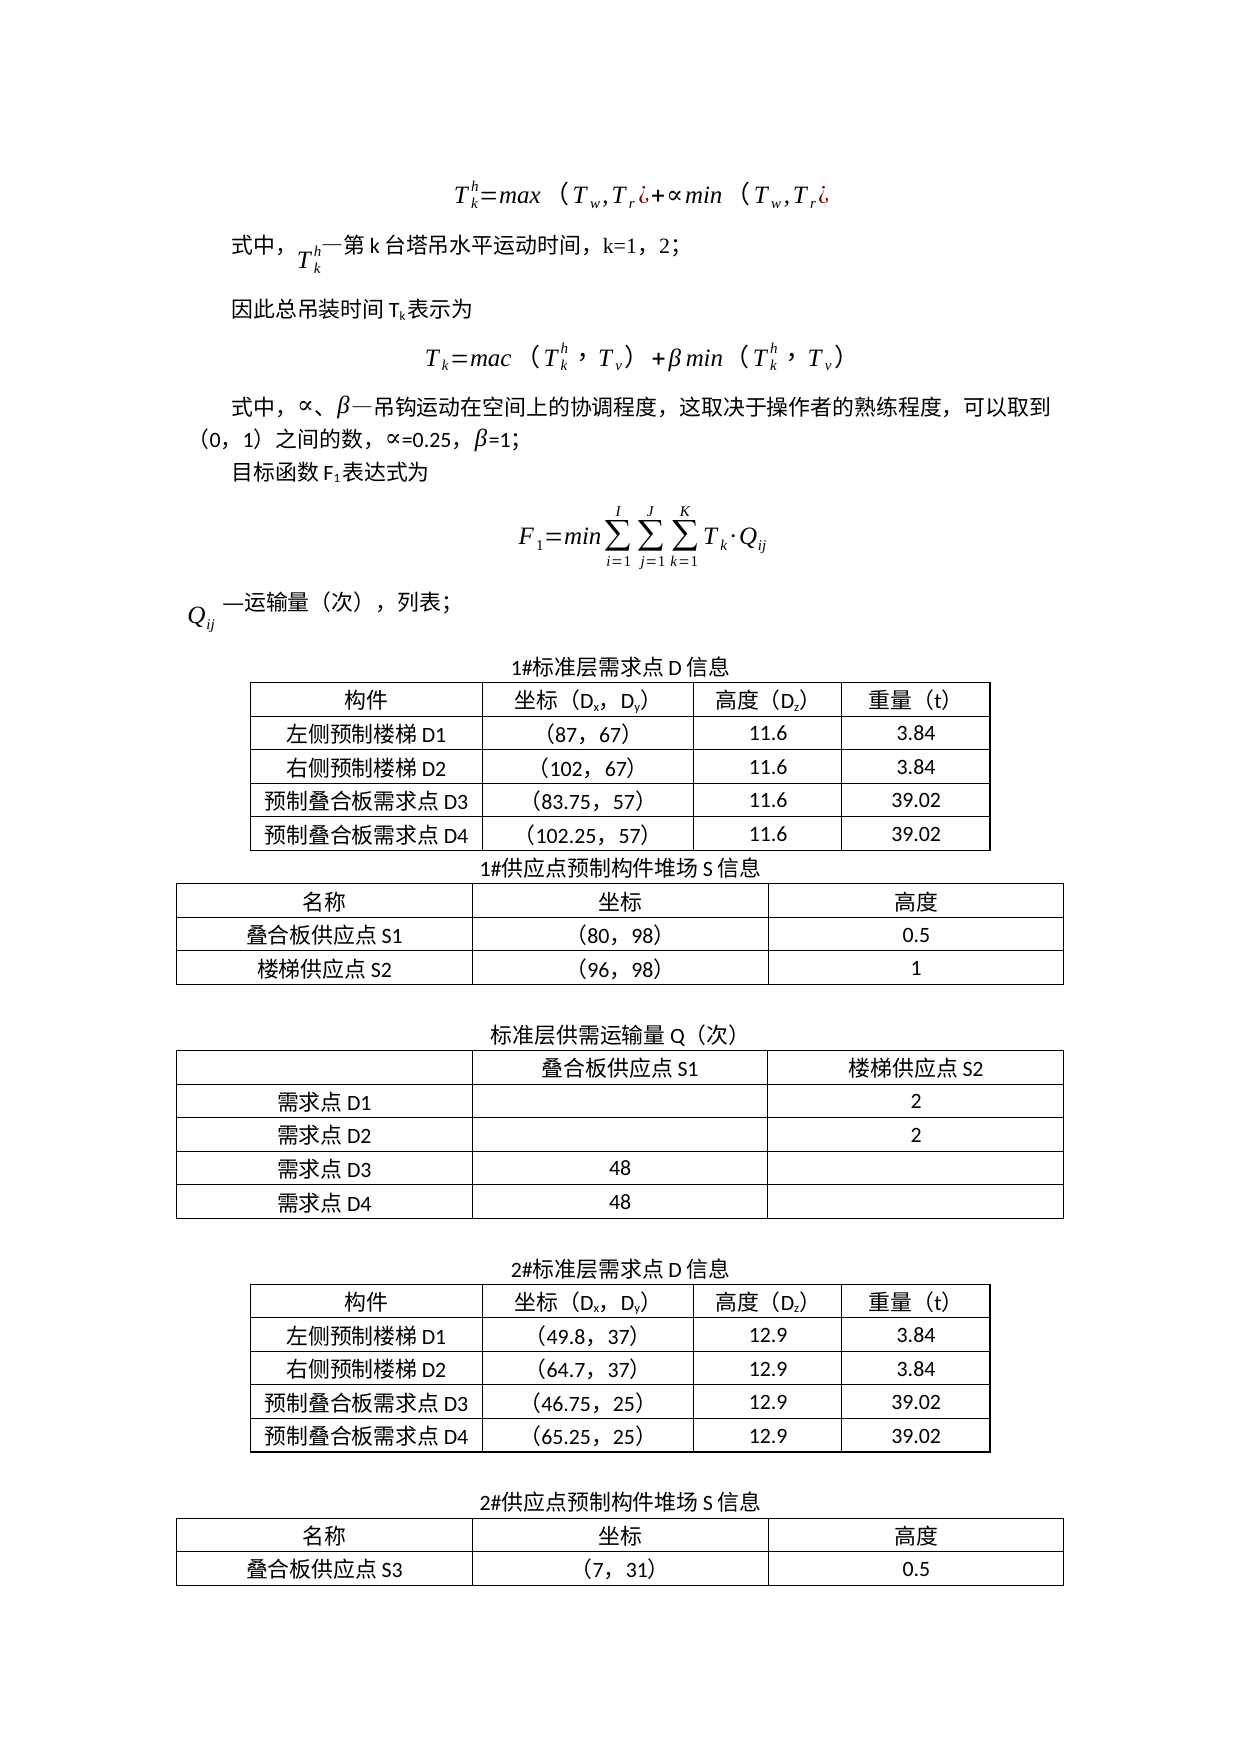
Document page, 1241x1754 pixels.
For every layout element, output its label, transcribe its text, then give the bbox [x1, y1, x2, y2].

table_cell 3.84 [842, 1318, 989, 1351]
text 1#供应点预制构件堆场S信息 [187, 851, 1053, 883]
table_cell （64.7，37） [483, 1352, 693, 1384]
table_cell 48 [473, 1152, 767, 1184]
table_cell 3.84 [842, 750, 989, 783]
table_cell （46.75，25） [483, 1385, 693, 1418]
table_header 坐标（Dx，Dy） [483, 683, 693, 716]
table_cell 11.6 [694, 817, 841, 850]
table_cell 需求点D2 [177, 1118, 472, 1151]
table_cell 叠合板供应点S3 [177, 1552, 472, 1584]
table_header 坐标（Dx，Dy） [483, 1285, 693, 1317]
table_cell 预制叠合板需求点D4 [251, 1419, 482, 1451]
table_cell 39.02 [842, 817, 989, 850]
table_header 高度 [769, 884, 1063, 917]
table_cell （87，67） [483, 717, 693, 749]
table_cell [473, 1118, 767, 1151]
table_header 高度（Dz） [694, 683, 841, 716]
table_cell （96，98） [473, 951, 768, 984]
text 因此总吊装时间Tk表示为 [187, 292, 1053, 324]
table_cell 12.9 [694, 1352, 841, 1384]
table_cell 楼梯供应点S2 [177, 951, 472, 984]
text 式中，—第k台塔吊水平运动时间，k=1，2； [187, 227, 1053, 292]
table_cell 12.9 [694, 1419, 841, 1451]
table_cell 叠合板供应点S1 [177, 918, 472, 950]
table_cell 2 [768, 1085, 1063, 1117]
table_cell （102.25，57） [483, 817, 693, 850]
table_cell 3.84 [842, 717, 989, 749]
table_cell [473, 1085, 767, 1117]
table_cell 11.6 [694, 784, 841, 816]
text 2#标准层需求点D信息 [187, 1251, 1053, 1284]
table_header 高度（Dz） [694, 1285, 841, 1317]
table_cell （7，31） [473, 1552, 768, 1584]
table_cell 11.6 [694, 750, 841, 783]
table_header 构件 [251, 1285, 482, 1317]
table_header 名称 [177, 1519, 472, 1551]
table_cell 预制叠合板需求点D3 [251, 1385, 482, 1418]
table_header 高度 [769, 1519, 1063, 1551]
text 标准层供需运输量Q（次） [187, 1017, 1053, 1050]
table_cell （80，98） [473, 918, 768, 950]
table_cell 需求点D4 [177, 1185, 472, 1218]
text 式中，、—吊钩运动在空间上的协调程度，这取决于操作者的熟练程度，可以取到（0，1）之间的数，=0.25，=1； [187, 389, 1053, 454]
table_cell 39.02 [842, 1385, 989, 1418]
table_cell （83.75，57） [483, 784, 693, 816]
text 目标函数F1表达式为 [187, 454, 1053, 487]
table_cell 12.9 [694, 1318, 841, 1351]
table_cell （65.25，25） [483, 1419, 693, 1451]
table_header 重量（t） [842, 683, 989, 716]
table_header 构件 [251, 683, 482, 716]
text 1#标准层需求点D信息 [187, 649, 1053, 682]
table_cell （102，67） [483, 750, 693, 783]
table_cell 右侧预制楼梯D2 [251, 1352, 482, 1384]
table_cell 3.84 [842, 1352, 989, 1384]
table_cell 1 [769, 951, 1063, 984]
table_cell （49.8，37） [483, 1318, 693, 1351]
text 2#供应点预制构件堆场S信息 [187, 1485, 1053, 1517]
table_header 名称 [177, 884, 472, 917]
table_cell 需求点D3 [177, 1152, 472, 1184]
text —运输量（次），列表； [187, 584, 1053, 649]
table_cell 0.5 [769, 1552, 1063, 1584]
table_cell 12.9 [694, 1385, 841, 1418]
table_header [177, 1051, 472, 1083]
table_header 坐标 [473, 884, 768, 917]
table_cell [768, 1185, 1063, 1218]
table_cell [768, 1152, 1063, 1184]
table_cell 预制叠合板需求点D4 [251, 817, 482, 850]
table_cell 2 [768, 1118, 1063, 1151]
table_cell 左侧预制楼梯D1 [251, 1318, 482, 1351]
table_header 楼梯供应点S2 [768, 1051, 1063, 1083]
table_cell 0.5 [769, 918, 1063, 950]
table_cell 39.02 [842, 784, 989, 816]
table_header 坐标 [473, 1519, 768, 1551]
table_cell 11.6 [694, 717, 841, 749]
table_header 叠合板供应点S1 [473, 1051, 767, 1083]
table_cell 左侧预制楼梯D1 [251, 717, 482, 749]
table_cell 39.02 [842, 1419, 989, 1451]
table_cell 右侧预制楼梯D2 [251, 750, 482, 783]
table_cell 需求点D1 [177, 1085, 472, 1117]
table_header 重量（t） [842, 1285, 989, 1317]
table_cell 48 [473, 1185, 767, 1218]
table_cell 预制叠合板需求点D3 [251, 784, 482, 816]
